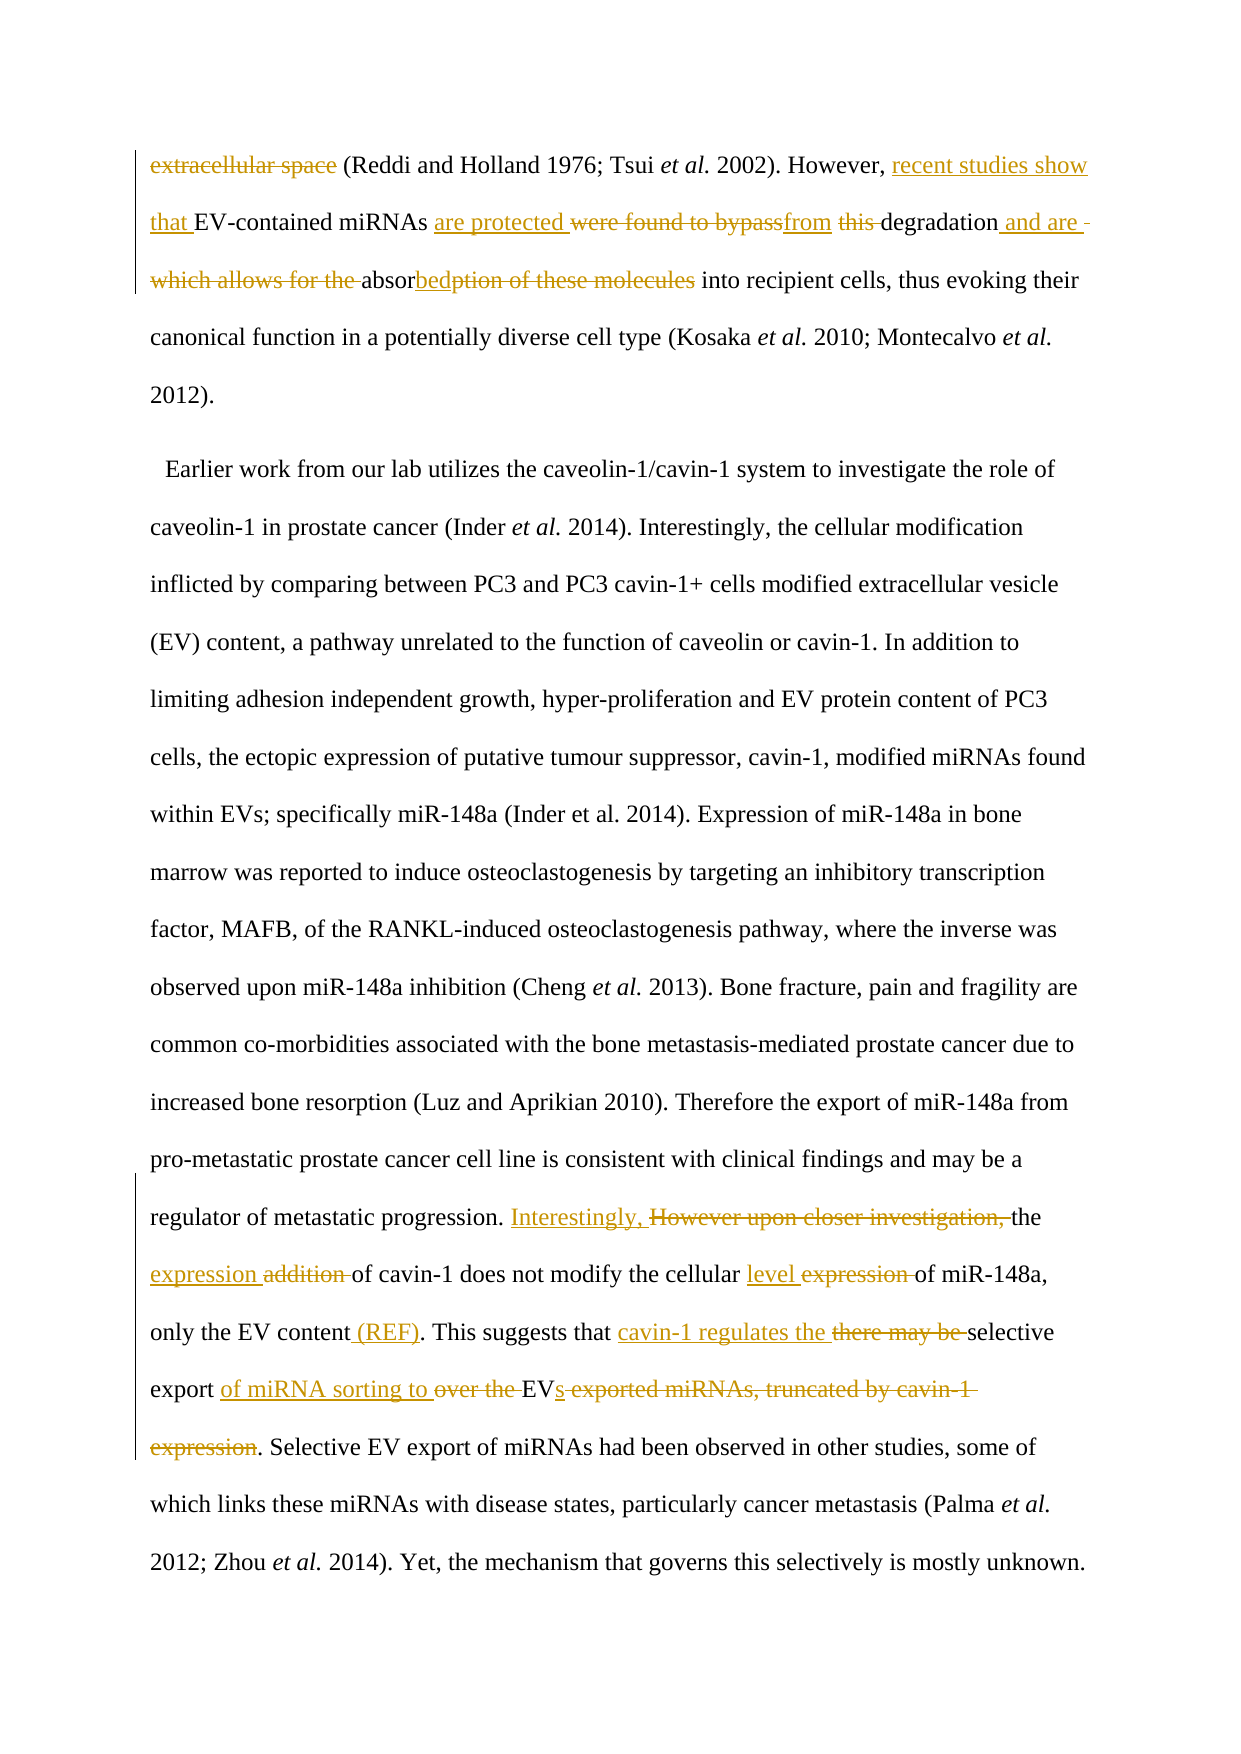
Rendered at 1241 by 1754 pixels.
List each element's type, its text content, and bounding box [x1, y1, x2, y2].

text Earlier work from our lab utilizes the caveolin-1/cavin-1 system to investigate the role of caveolin-1 in prostate cancer (Inder et al. 2014). Interestingly, the cellular modification inflicted by comparing between PC3 and PC3 cavin-1+ cells modified extracellular vesicle (EV) content, a pathway unrelated to the function of caveolin or cavin-1. In addition to limiting adhesion independent growth, hyper-proliferation and EV protein content of PC3 cells, the ectopic expression of putative tumour suppressor, cavin-1, modified miRNAs found within EVs; specifically miR-148a (Inder et al. 2014). Expression of miR-148a in bone marrow was reported to induce osteoclastogenesis by targeting an inhibitory transcription factor, MAFB, of the RANKL-induced osteoclastogenesis pathway, where the inverse was observed upon miR-148a inhibition (Cheng et al. 2013). Bone fracture, pain and fragility are common co-morbidities associated with the bone metastasis-mediated prostate cancer due to increased bone resorption (Luz and Aprikian 2010). Therefore the export of miR-148a from pro-metastatic prostate cancer cell line is consistent with clinical findings and may be a regulator of metastatic progression. the of cavin-1 does not modify the cellular of miR-148a, only the EV content. This suggests that selective export EV. Selective EV export of miRNAs had been observed in other studies, some of which links these miRNAs with disease states, particularly cancer metastasis (Palma et al. 2012; Zhou et al. 2014). Yet, the mechanism that governs this selectively is mostly unknown. [150, 454, 1090, 1575]
